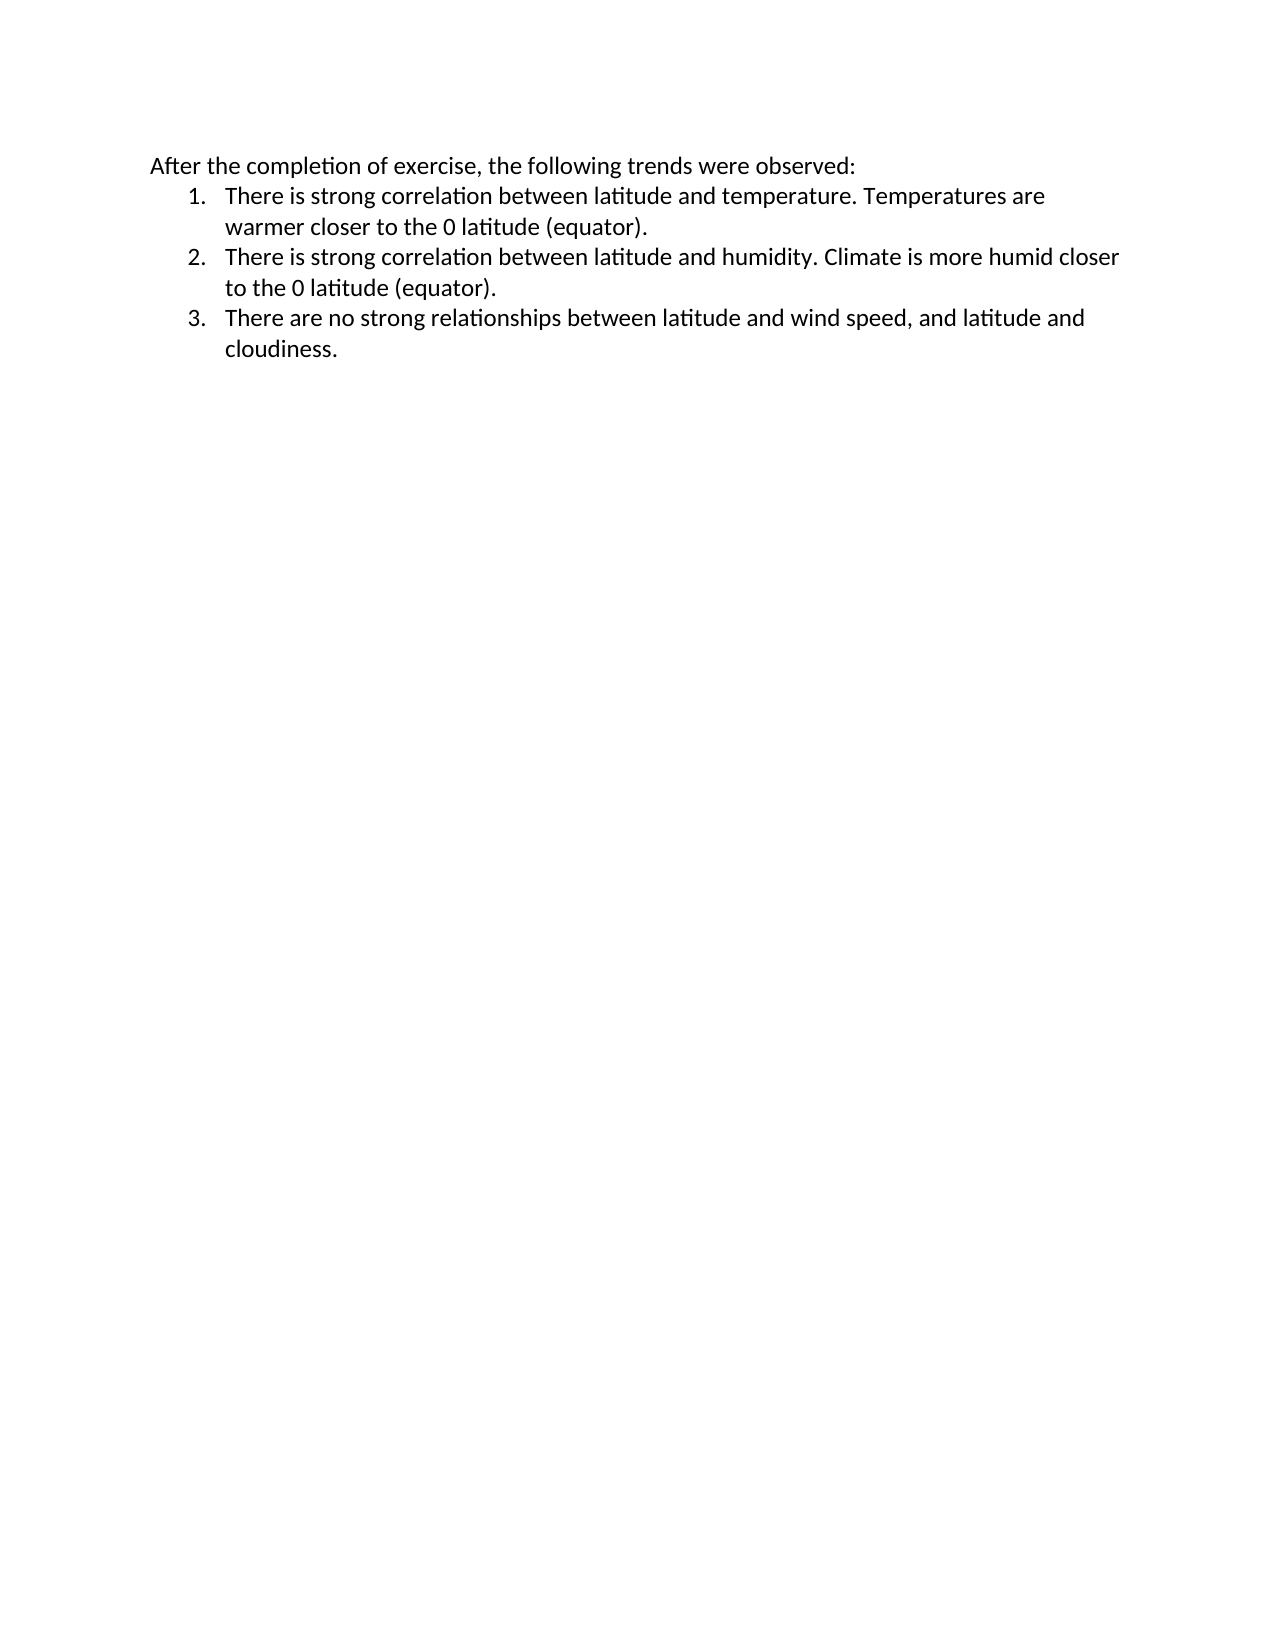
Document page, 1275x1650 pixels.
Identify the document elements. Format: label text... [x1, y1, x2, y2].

text After the completion of exercise, the following trends were observed: [150, 150, 1125, 181]
list There are no strong relationships between latitude and wind speed, and latitude and cloudiness. [187, 303, 1125, 364]
list There is strong correlation between latitude and humidity. Climate is more humid closer to the 0 latitude (equator). [187, 242, 1125, 303]
list There is strong correlation between latitude and temperature. Temperatures are warmer closer to the 0 latitude (equator). [187, 181, 1125, 242]
